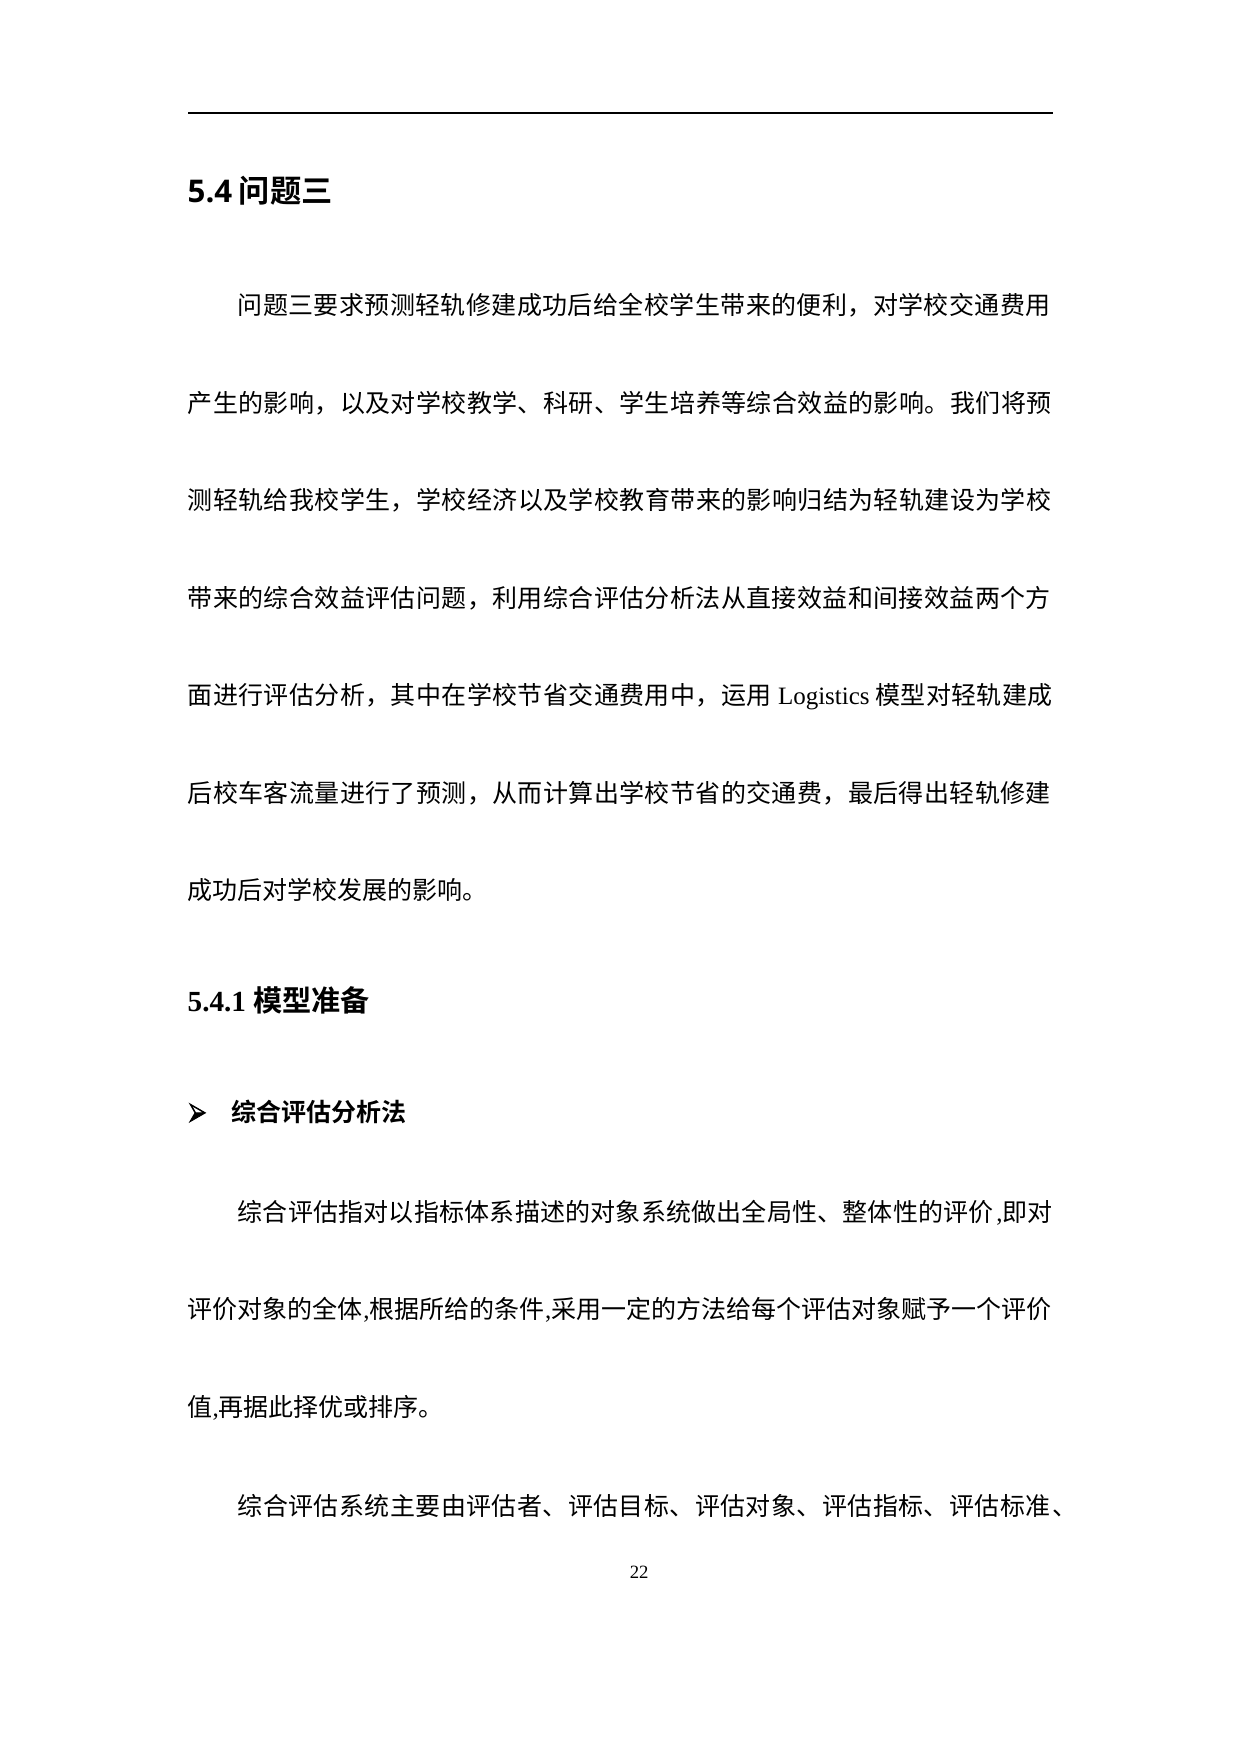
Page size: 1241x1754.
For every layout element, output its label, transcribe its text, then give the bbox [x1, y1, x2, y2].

list 综合评估分析法 [187, 1078, 1053, 1143]
text 综合评估指对以指标体系描述的对象系统做出全局性、整体性的评价,即对评价对象的全体,根据所给的条件,采用一定的方法给每个评估对象赋予一个评价值,再据此择优或排序。 [187, 1178, 1053, 1438]
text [187, 1472, 1053, 1537]
subtitle 5.4问题三 [187, 157, 1053, 222]
subtitle 5.4.1 模型准备 [187, 966, 1053, 1031]
text 问题三要求预测轻轨修建成功后给全校学生带来的便利，对学校交通费用产生的影响，以及对学校教学、科研、学生培养等综合效益的影响。我们将预测轻轨给我校学生，学校经济以及学校教育带来的影响归结为轻轨建设为学校带来的综合效益评估问题，利用综合评估分析法从直接效益和间接效益两个方面进行评估分析，其中在学校节省交通费用中，运用Logistics模型对轻轨建成后校车客流量进行了预测，从而计算出学校节省的交通费，最后得出轻轨修建成功后对学校发展的影响。 [187, 271, 1053, 921]
